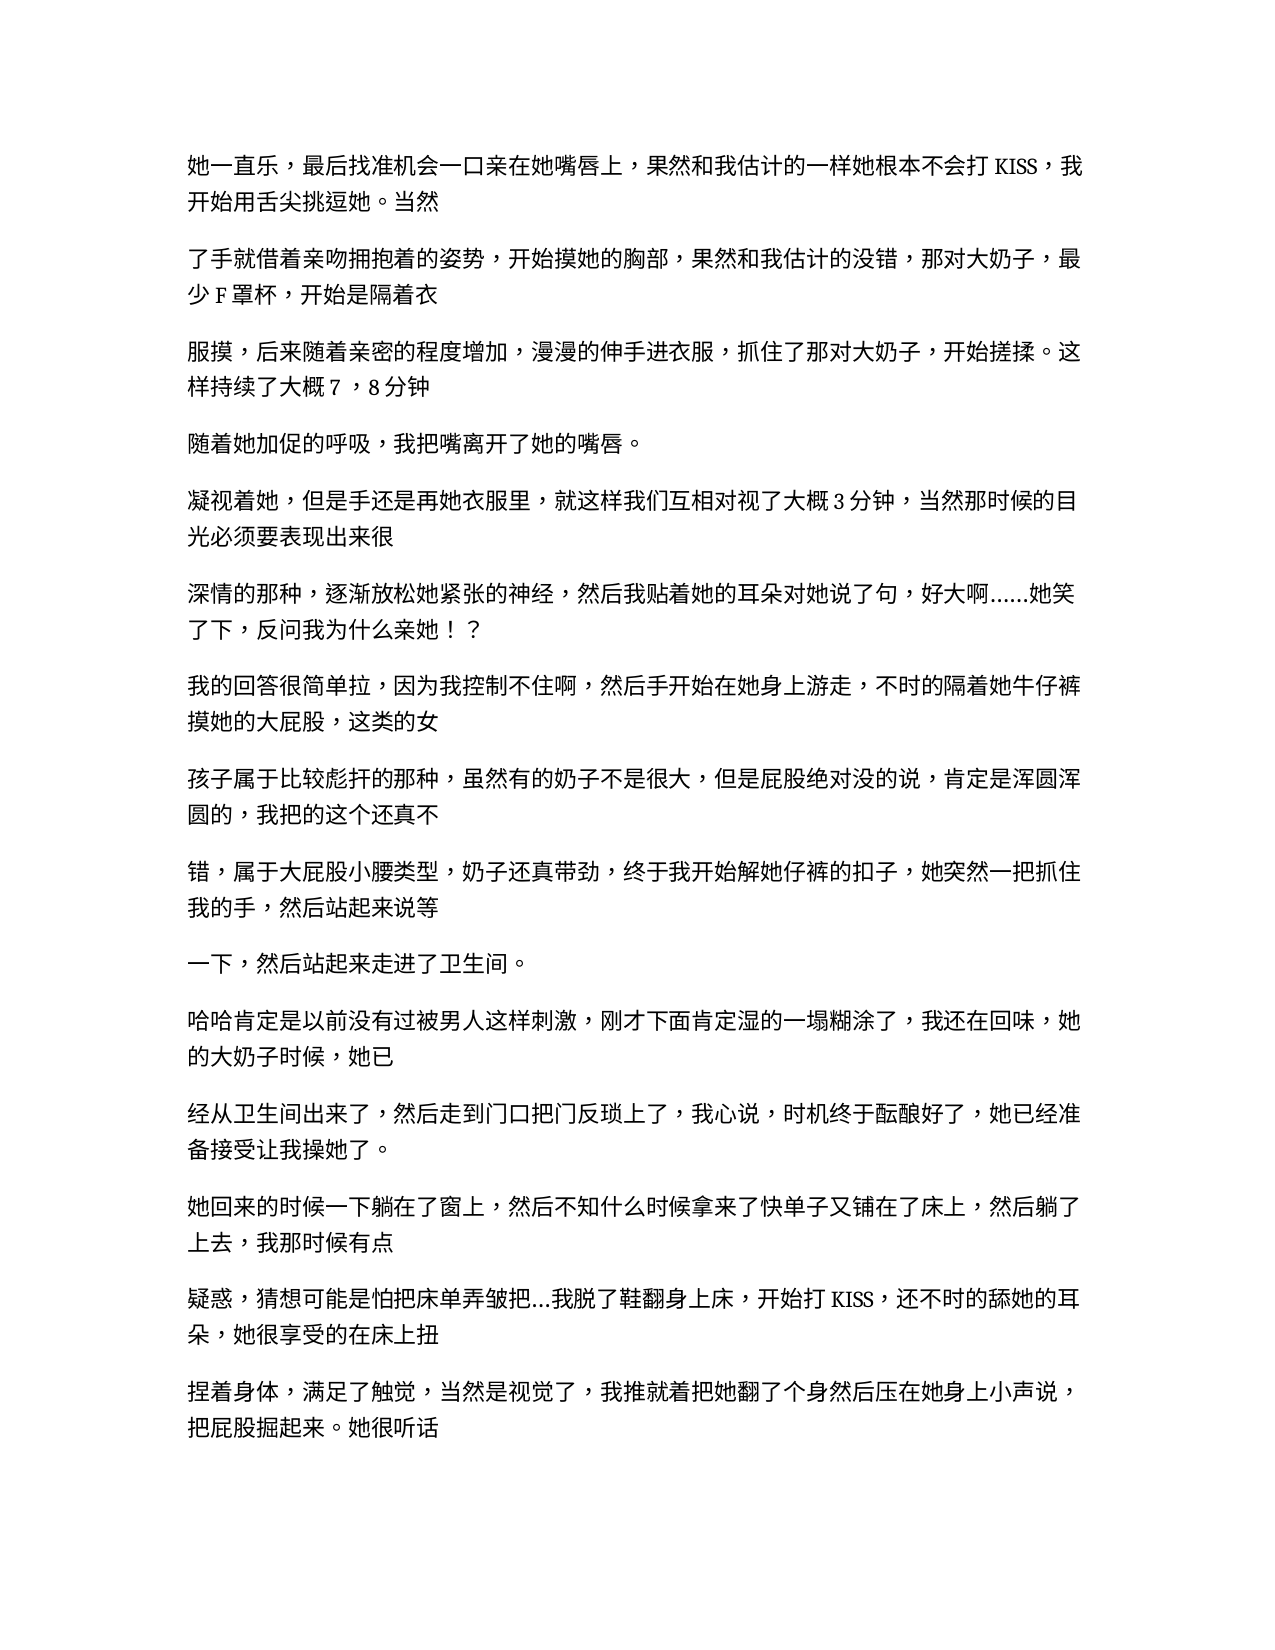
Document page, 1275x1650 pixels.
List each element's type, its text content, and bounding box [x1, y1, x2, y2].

text 一下，然后站起来走进了卫生间。 [187, 948, 1087, 980]
text 哈哈肯定是以前没有过被男人这样刺激，刚才下面肯定湿的一塌糊涂了，我还在回味，她的大奶子时候，她已 [187, 1005, 1087, 1072]
text 我的回答很简单拉，因为我控制不住啊，然后手开始在她身上游走，不时的隔着她牛仔裤摸她的大屁股，这类的女 [187, 670, 1087, 737]
text 她回来的时候一下躺在了窗上，然后不知什么时候拿来了快单子又铺在了床上，然后躺了上去，我那时候有点 [187, 1191, 1087, 1258]
text 随着她加促的呼吸，我把嘴离开了她的嘴唇。 [187, 428, 1087, 459]
text 服摸，后来随着亲密的程度增加，漫漫的伸手进衣服，抓住了那对大奶子，开始搓揉。这样持续了大概7 ，8 分钟 [187, 335, 1087, 403]
text 了手就借着亲吻拥抱着的姿势，开始摸她的胸部，果然和我估计的没错，那对大奶子，最少F 罩杯，开始是隔着衣 [187, 243, 1087, 310]
text 疑惑，猜想可能是怕把床单弄皱把…我脱了鞋翻身上床，开始打KISS，还不时的舔她的耳朵，她很享受的在床上扭 [187, 1283, 1087, 1351]
text 捏着身体，满足了触觉，当然是视觉了，我推就着把她翻了个身然后压在她身上小声说，把屁股掘起来。她很听话 [187, 1376, 1087, 1443]
text 孩子属于比较彪扞的那种，虽然有的奶子不是很大，但是屁股绝对没的说，肯定是浑圆浑圆的，我把的这个还真不 [187, 763, 1087, 830]
text 错，属于大屁股小腰类型，奶子还真带劲，终于我开始解她仔裤的扣子，她突然一把抓住我的手，然后站起来说等 [187, 856, 1087, 923]
text 她一直乐，最后找准机会一口亲在她嘴唇上，果然和我估计的一样她根本不会打KISS，我开始用舌尖挑逗她。当然 [187, 150, 1087, 217]
text 深情的那种，逐渐放松她紧张的神经，然后我贴着她的耳朵对她说了句，好大啊……她笑了下，反问我为什么亲她！？ [187, 578, 1087, 645]
text 凝视着她，但是手还是再她衣服里，就这样我们互相对视了大概3 分钟，当然那时候的目光必须要表现出来很 [187, 485, 1087, 552]
text 经从卫生间出来了，然后走到门口把门反琐上了，我心说，时机终于酝酿好了，她已经准备接受让我操她了。 [187, 1098, 1087, 1165]
